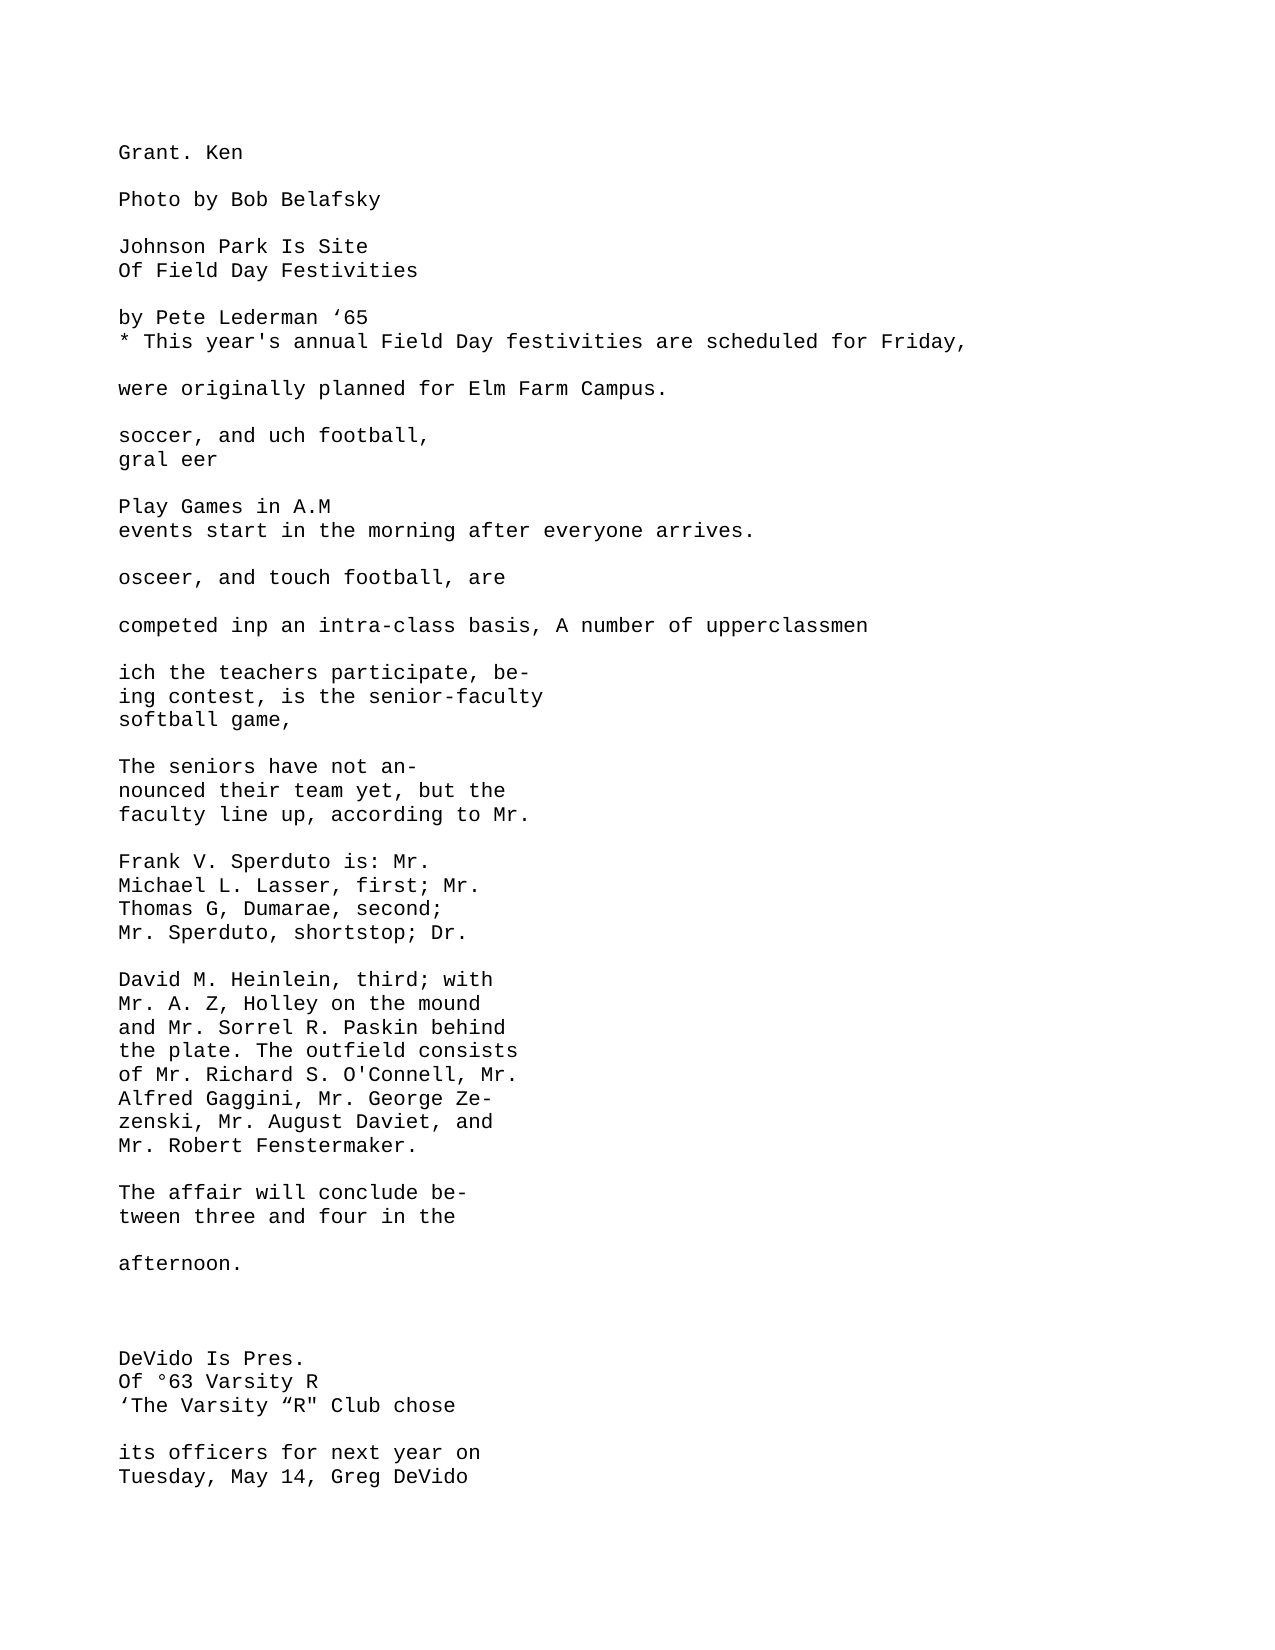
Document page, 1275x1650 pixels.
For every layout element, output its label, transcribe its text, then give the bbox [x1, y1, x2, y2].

text Of Field Day Festivities [118, 260, 1157, 284]
text The affair will conclude be- [118, 1182, 1157, 1206]
text were originally planned for Elm Farm Campus. [118, 378, 1157, 402]
text zenski, Mr. August Daviet, and [118, 1111, 1157, 1135]
text the plate. The outfield consists [118, 1040, 1157, 1064]
text and Mr. Sorrel R. Paskin behind [118, 1017, 1157, 1040]
text Of °63 Varsity R [118, 1371, 1157, 1395]
text * This year's annual Field Day festivities are scheduled for Friday, [118, 331, 1157, 354]
text Play Games in A.M [118, 496, 1157, 520]
text ich the teachers participate, be- [118, 662, 1157, 686]
text Michael L. Lasser, first; Mr. [118, 875, 1157, 898]
text faculty line up, according to Mr. [118, 804, 1157, 827]
text tween three and four in the [118, 1206, 1157, 1229]
text of Mr. Richard S. O'Connell, Mr. [118, 1064, 1157, 1088]
text softball game, [118, 709, 1157, 733]
text The seniors have not an- [118, 757, 1157, 780]
text Thomas G, Dumarae, second; [118, 898, 1157, 922]
text Tuesday, May 14, Greg DeVido [118, 1466, 1157, 1489]
text Grant. Ken [118, 142, 1157, 165]
text DeVido Is Pres. [118, 1348, 1157, 1371]
text gral eer [118, 449, 1157, 473]
text its officers for next year on [118, 1442, 1157, 1466]
text Mr. A. Z, Holley on the mound [118, 993, 1157, 1017]
text ing contest, is the senior-faculty [118, 686, 1157, 709]
text competed inp an intra-class basis, A number of upperclassmen [118, 615, 1157, 638]
text nounced their team yet, but the [118, 780, 1157, 804]
text events start in the morning after everyone arrives. [118, 520, 1157, 544]
text Mr. Robert Fenstermaker. [118, 1135, 1157, 1158]
text Photo by Bob Belafsky [118, 189, 1157, 213]
text Mr. Sperduto, shortstop; Dr. [118, 922, 1157, 946]
text ‘The Varsity “R" Club chose [118, 1395, 1157, 1419]
text Frank V. Sperduto is: Mr. [118, 851, 1157, 875]
text afternoon. [118, 1253, 1157, 1277]
text osceer, and touch football, are [118, 567, 1157, 591]
text Johnson Park Is Site [118, 236, 1157, 260]
text Alfred Gaggini, Mr. George Ze- [118, 1088, 1157, 1111]
text by Pete Lederman ‘65 [118, 307, 1157, 331]
text soccer, and uch football, [118, 426, 1157, 449]
text David M. Heinlein, third; with [118, 969, 1157, 993]
